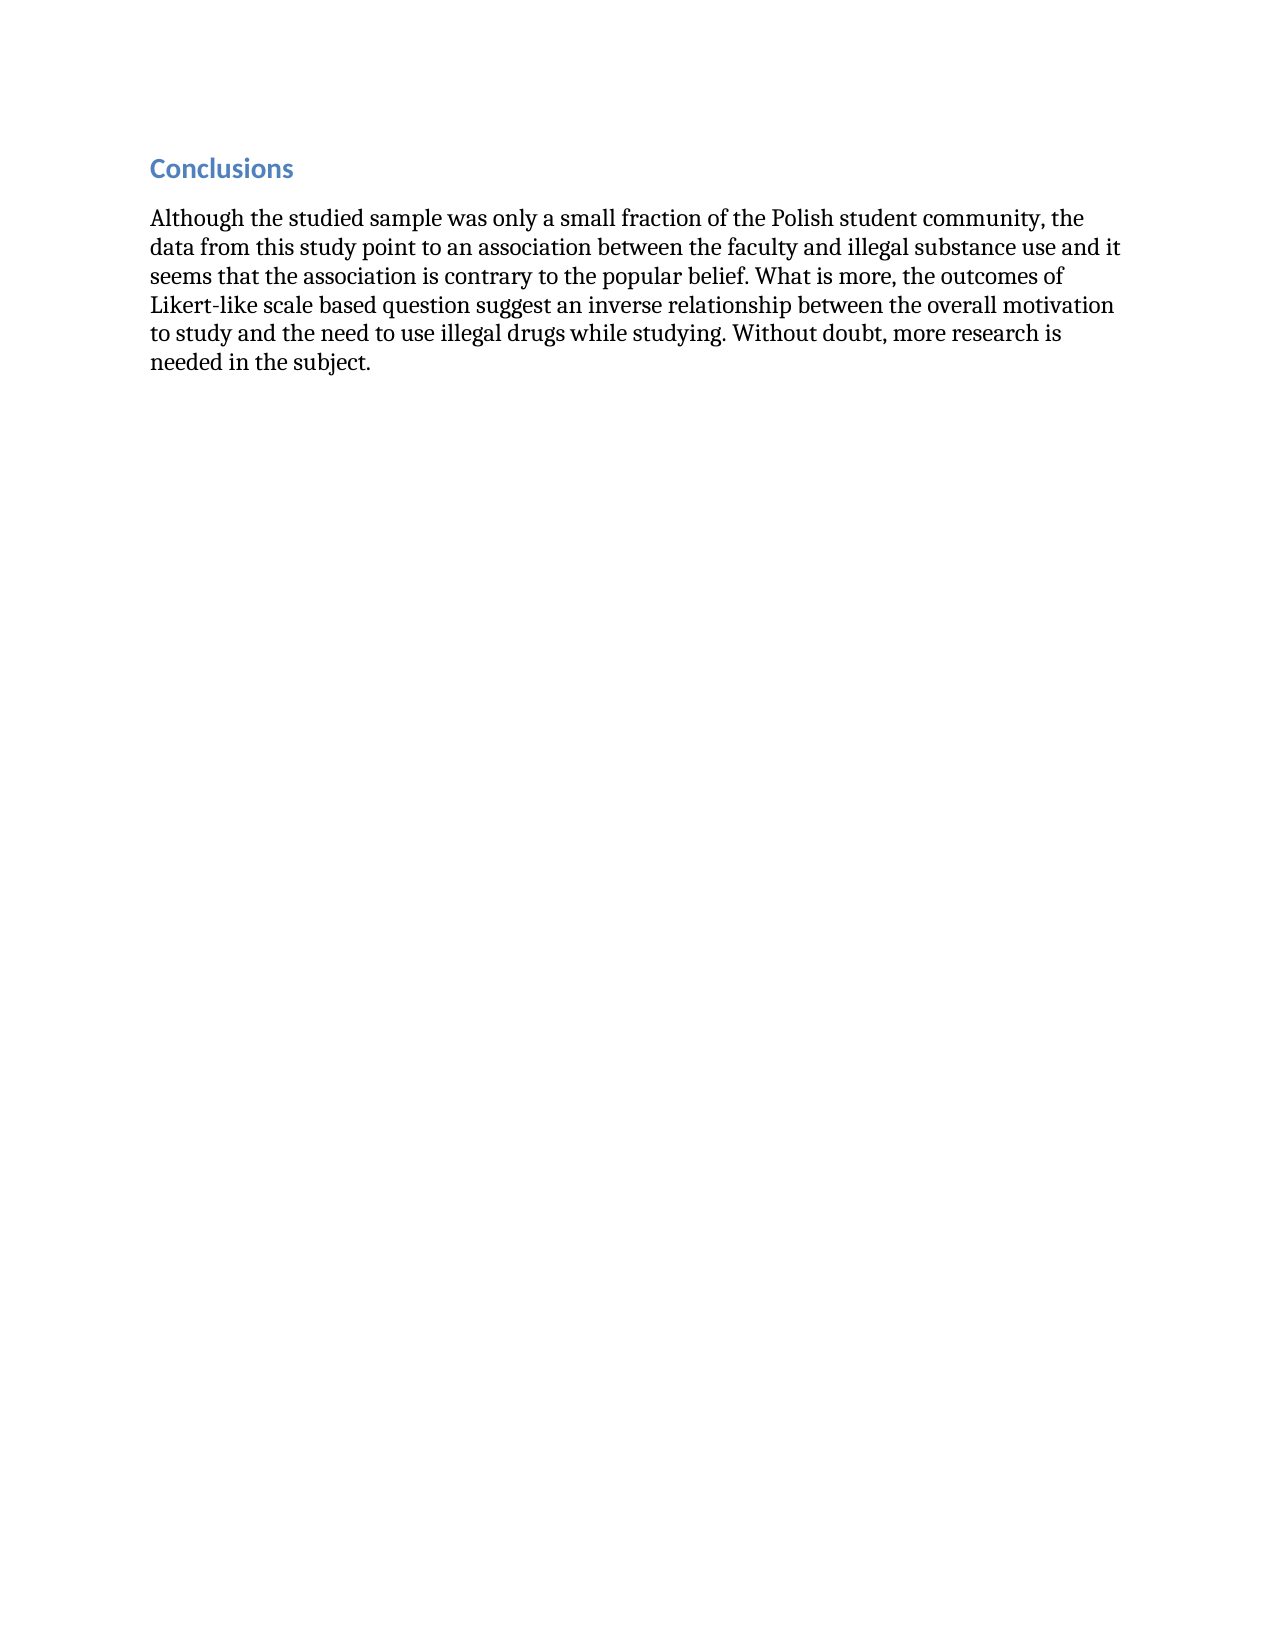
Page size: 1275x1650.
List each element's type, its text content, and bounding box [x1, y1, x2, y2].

subtitle Conclusions [150, 150, 1125, 186]
text Although the studied sample was only a small fraction of the Polish student community, the data from this study point to an association between the faculty and illegal substance use and it seems that the association is contrary to the popular belief. What is more, the outcomes of Likert-like scale based question suggest an inverse relationship between the overall motivation to study and the need to use illegal drugs while studying. Without doubt, more research is needed in the subject. [150, 204, 1125, 377]
